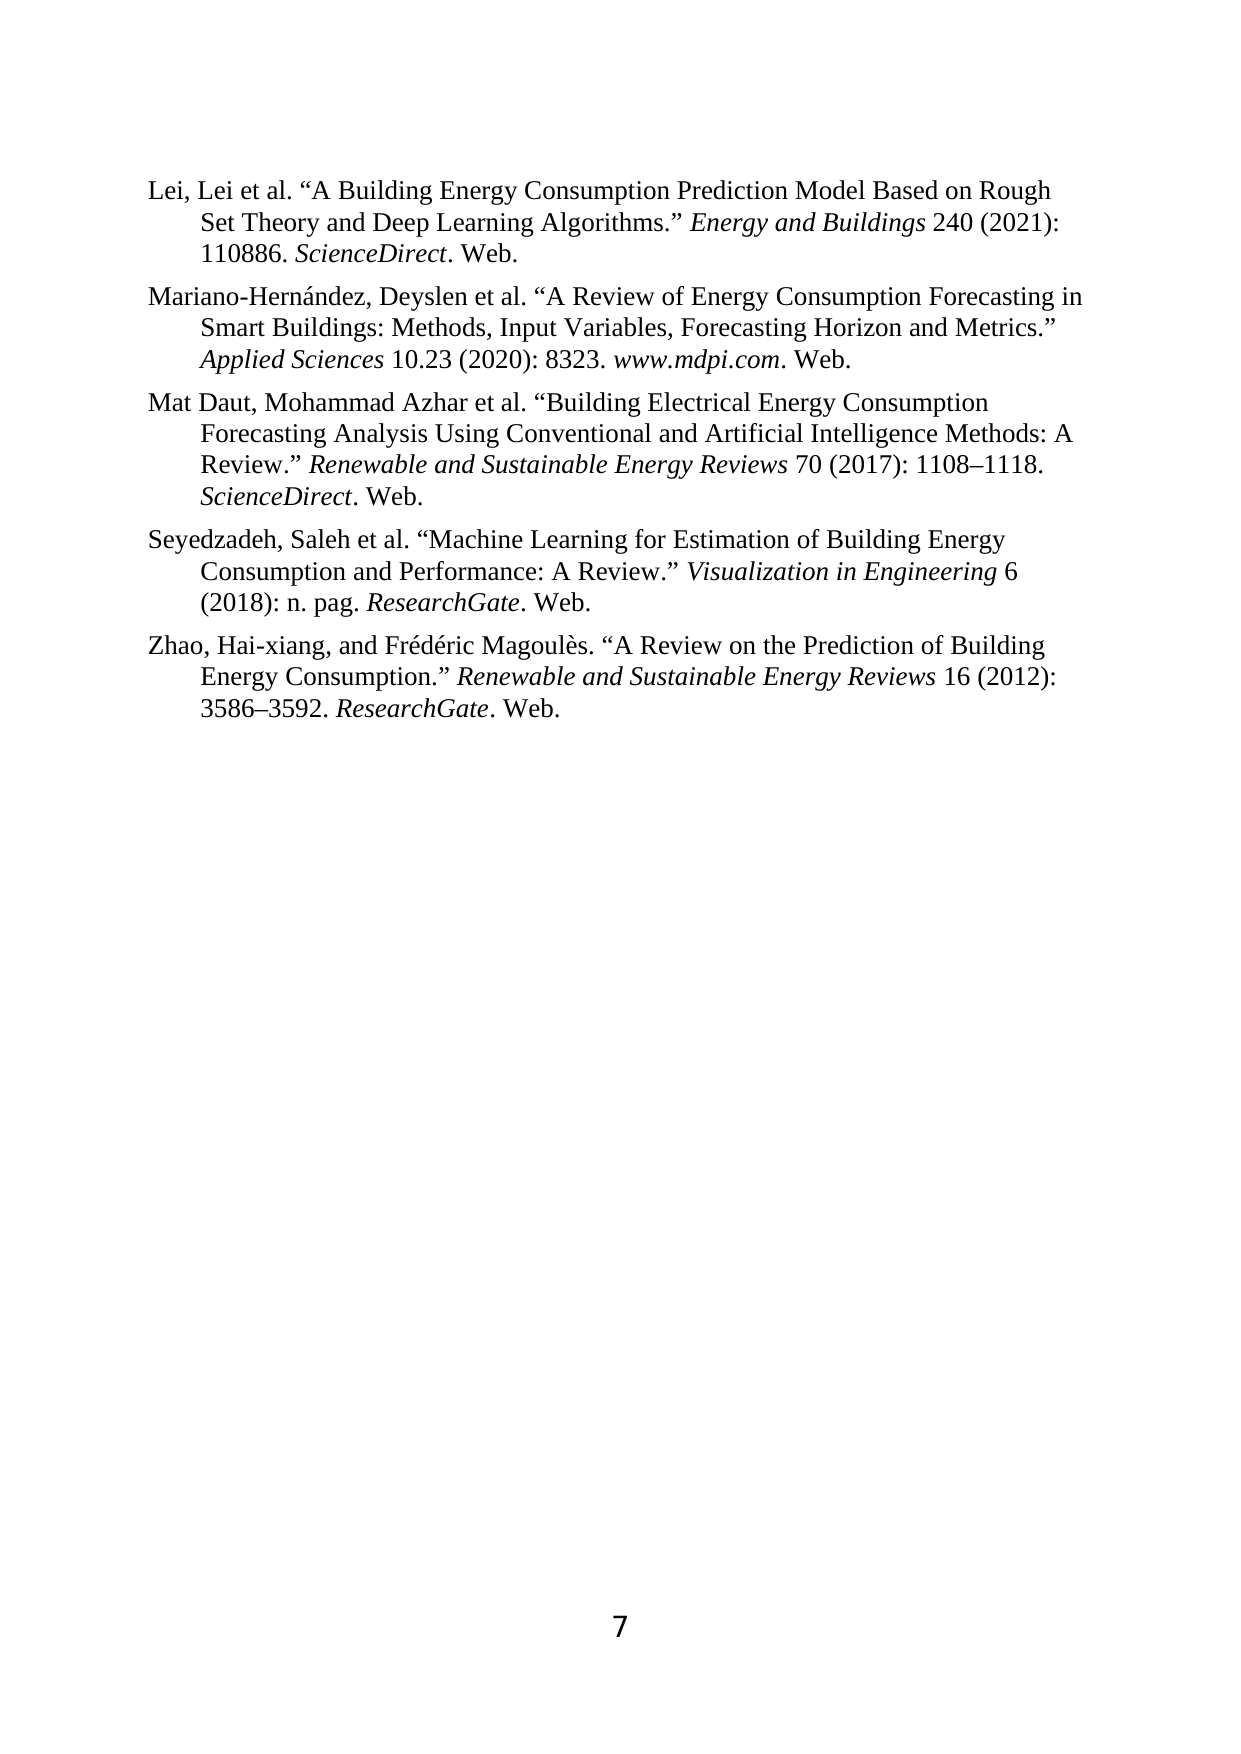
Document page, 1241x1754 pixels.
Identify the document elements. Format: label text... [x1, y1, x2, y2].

text Lei, Lei et al. “A Building Energy Consumption Prediction Model Based on Rough Set Theory and Deep Learning Algorithms.” Energy and Buildings 240 (2021): 110886. ScienceDirect. Web. [148, 174, 1092, 268]
text Zhao, Hai-xiang, and Frédéric Magoulès. “A Review on the Prediction of Building Energy Consumption.” Renewable and Sustainable Energy Reviews 16 (2012): 3586–3592. ResearchGate. Web. [148, 629, 1092, 723]
text Mat Daut, Mohammad Azhar et al. “Building Electrical Energy Consumption Forecasting Analysis Using Conventional and Artificial Intelligence Methods: A Review.” Renewable and Sustainable Energy Reviews 70 (2017): 1108–1118. ScienceDirect. Web. [148, 386, 1092, 511]
text Seyedzadeh, Saleh et al. “Machine Learning for Estimation of Building Energy Consumption and Performance: A Review.” Visualization in Engineering 6 (2018): n. pag. ResearchGate. Web. [148, 523, 1092, 617]
text Mariano-Hernández, Deyslen et al. “A Review of Energy Consumption Forecasting in Smart Buildings: Methods, Input Variables, Forecasting Horizon and Metrics.” Applied Sciences 10.23 (2020): 8323. www.mdpi.com. Web. [148, 280, 1092, 374]
